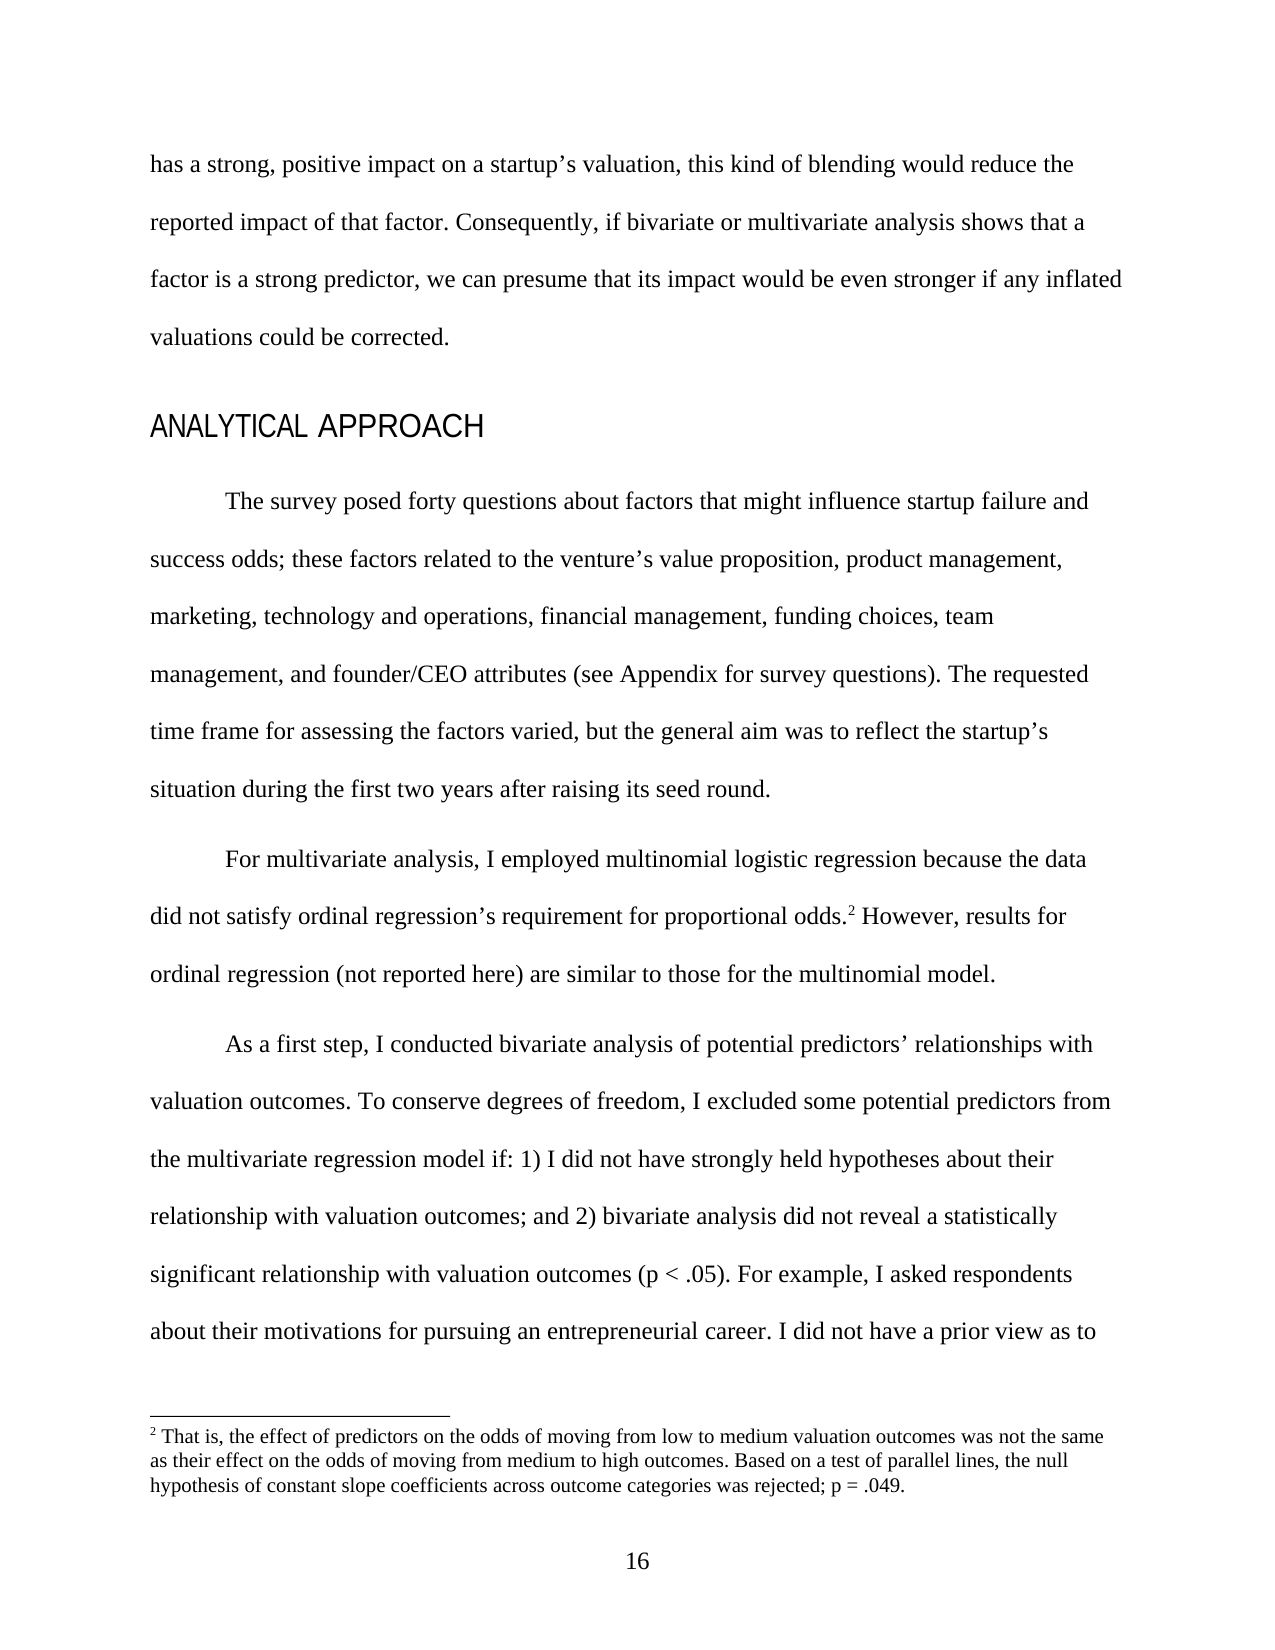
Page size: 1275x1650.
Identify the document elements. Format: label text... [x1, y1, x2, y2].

text As a first step, I conducted bivariate analysis of potential predictors’ relationships with valuation outcomes. To conserve degrees of freedom, I excluded some potential predictors from the multivariate regression model if: 1) I did not have strongly held hypotheses about their relationship with valuation outcomes; and 2) bivariate analysis did not reveal a statistically significant relationship with valuation outcomes (p < .05). For example, I asked respondents about their motivations for pursuing an entrepreneurial career. I did not have a prior view as to [150, 1029, 1118, 1345]
text has a strong, positive impact on a startup’s valuation, this kind of blending would reduce the reported impact of that factor. Consequently, if bivariate or multivariate analysis shows that a factor is a strong predictor, we can presume that its impact would be even stronger if any inflated valuations could be corrected. [150, 149, 1125, 351]
subtitle ANALYTICAL APPROACH [150, 406, 1258, 444]
text The survey posed forty questions about factors that might influence startup failure and success odds; these factors related to the venture’s value proposition, product management, marketing, technology and operations, financial management, funding choices, team management, and founder/CEO attributes (see Appendix for survey questions). The requested time frame for assessing the factors varied, but the general aim was to reflect the startup’s situation during the first two years after raising its seed round. [150, 486, 1118, 803]
text For multivariate analysis, I employed multinomial logistic regression because the data did not satisfy ordinal regression’s requirement for proportional odds.2 However, results for ordinal regression (not reported here) are similar to those for the multinomial model. [150, 844, 1125, 988]
text 2 That is, the effect of predictors on the odds of moving from low to medium valuation outcomes was not the same as their effect on the odds of moving from medium to high outcomes. Based on a test of parallel lines, the null hypothesis of constant slope coefficients across outcome categories was rejected; p = .049. [150, 1424, 1110, 1497]
